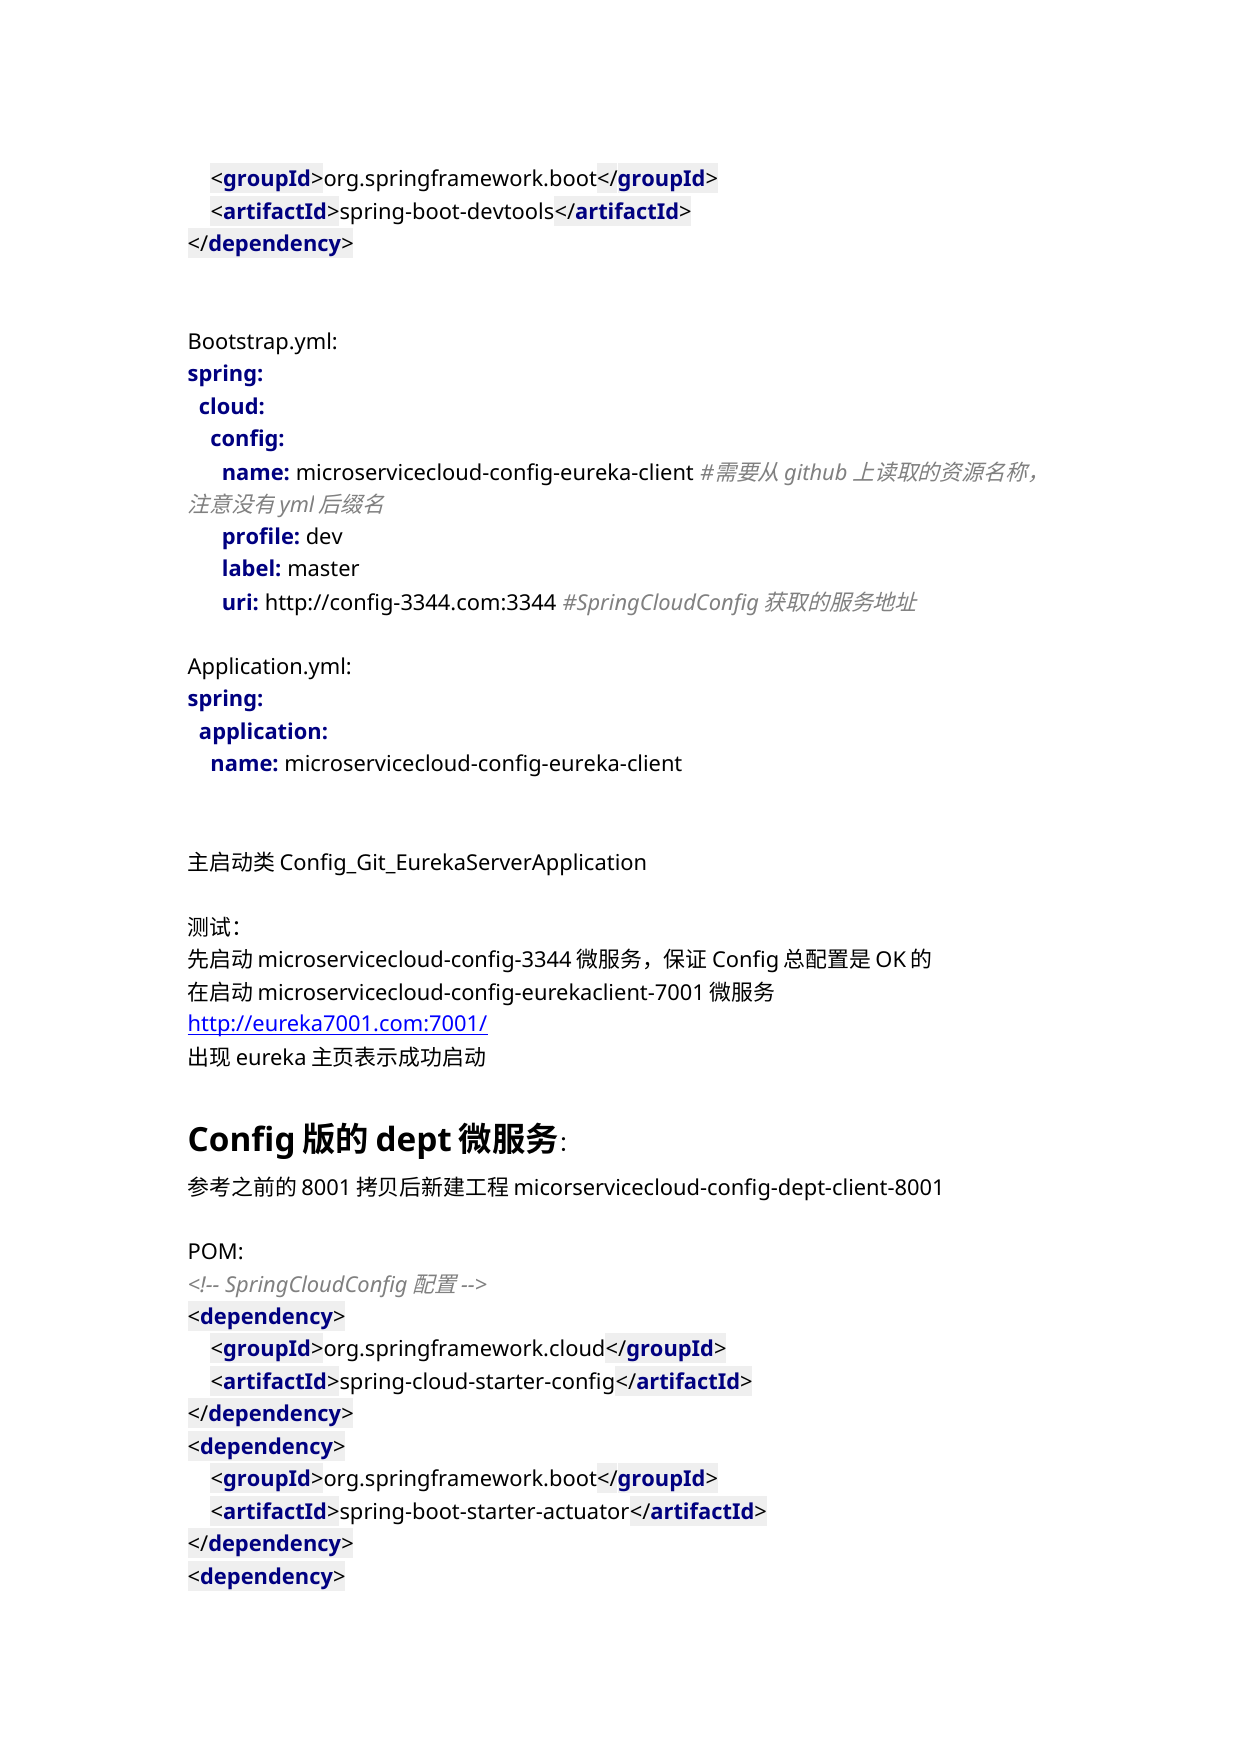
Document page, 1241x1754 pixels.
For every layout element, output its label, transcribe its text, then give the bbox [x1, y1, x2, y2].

list 出现eureka主页表示成功启动 [187, 1039, 1053, 1072]
list Config版的dept微服务： [187, 1104, 1053, 1169]
list 参考之前的8001拷贝后新建工程micorservicecloud-config-dept-client-8001 [187, 1169, 1053, 1202]
list http://eureka7001.com:7001/ [187, 1007, 1053, 1039]
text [187, 162, 1053, 259]
list POM: [187, 1234, 1053, 1267]
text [187, 1267, 1053, 1592]
list Bootstrap.yml: [187, 324, 1053, 357]
text spring: application: name: microservicecloud-config-eureka-client [187, 682, 1053, 779]
list Application.yml: [187, 649, 1053, 682]
list 在启动microservicecloud-config-eurekaclient-7001微服务 [187, 974, 1053, 1007]
list 先启动microservicecloud-config-3344微服务，保证Config总配置是OK的 [187, 942, 1053, 974]
list 测试： [187, 909, 1053, 942]
text spring: cloud: config: name: microservicecloud-config-eureka-client #需要从github上读取的资源名称，注意没有yml后缀名 profile: dev label: master uri: http://config-3344.com:3344 #SpringCloudConfig获取的服务地址 [187, 357, 1053, 617]
list 主启动类Config_Git_EurekaServerApplication [187, 844, 1053, 877]
